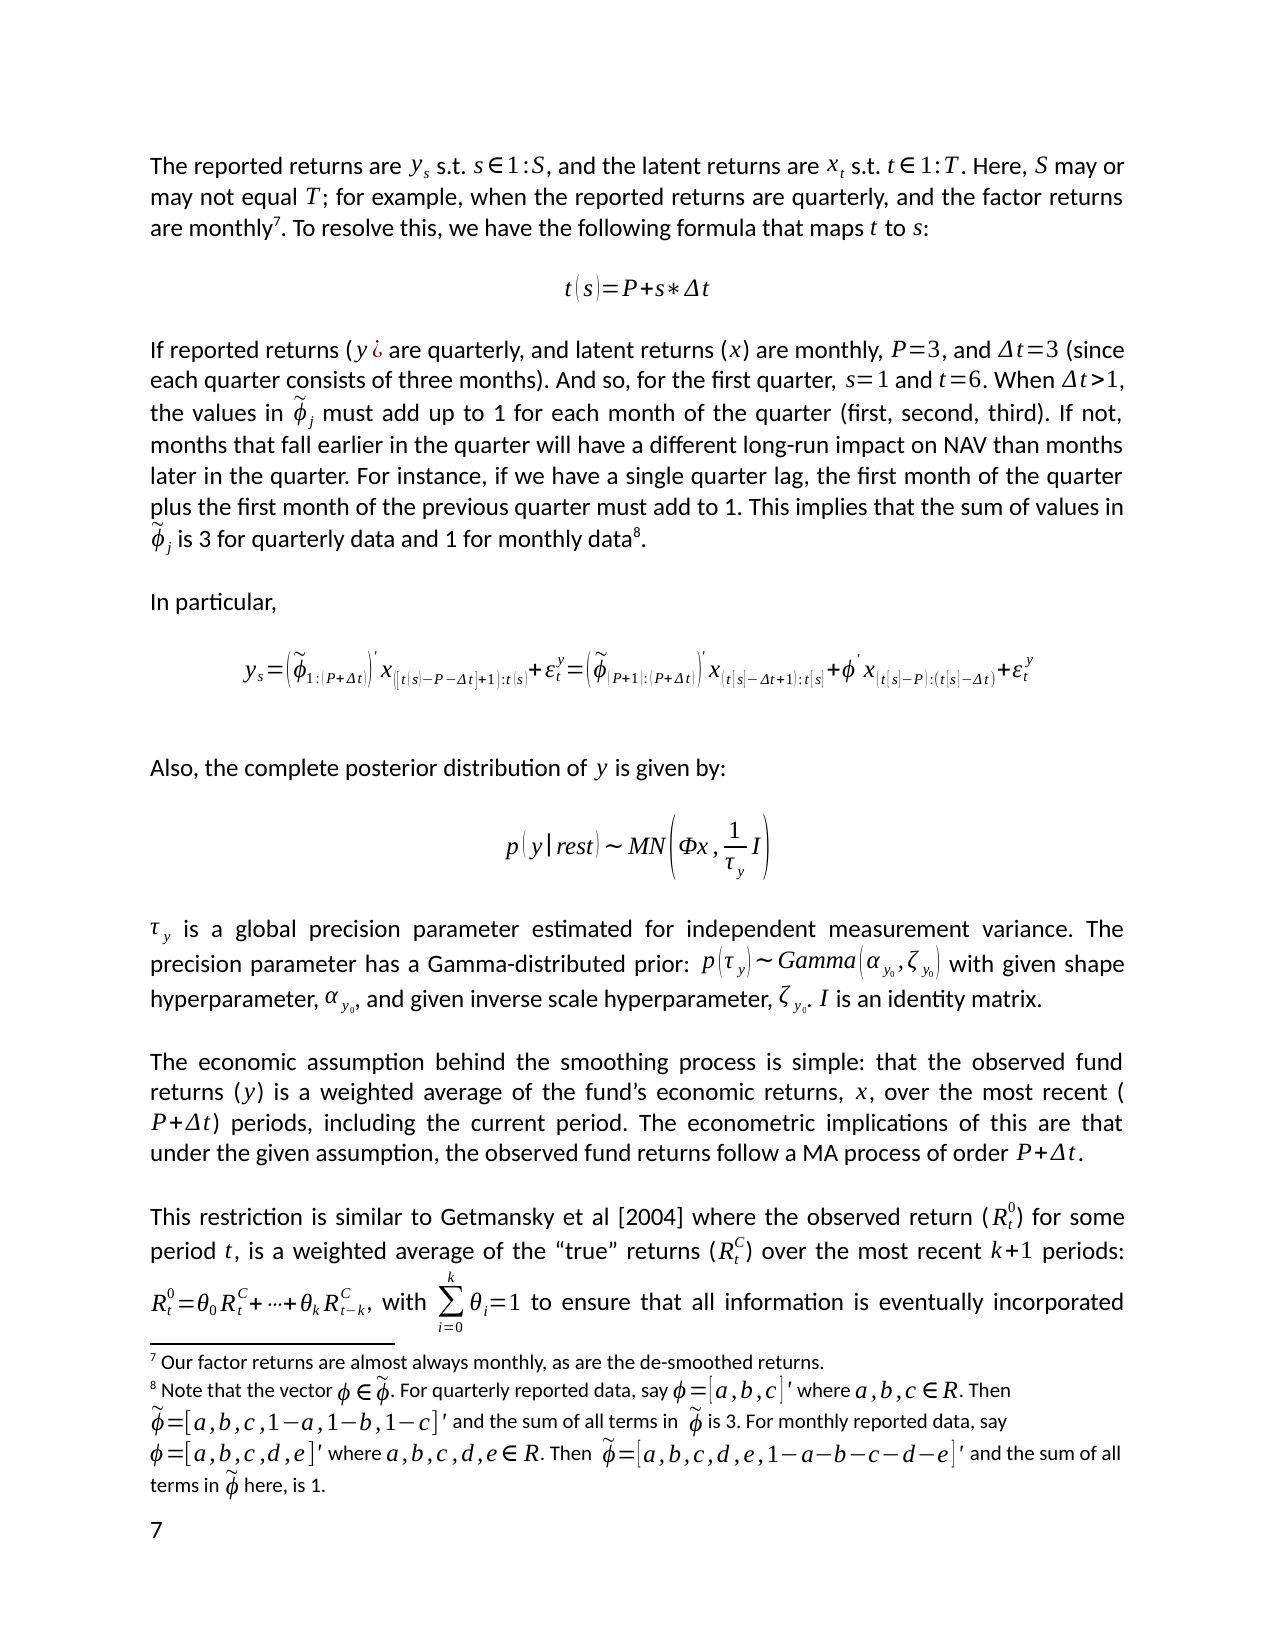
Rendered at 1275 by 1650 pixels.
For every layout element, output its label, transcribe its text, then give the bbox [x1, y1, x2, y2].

text The economic assumption behind the smoothing process is simple: that the observed fund returns () is a weighted average of the fund’s economic returns, , over the most recent () periods, including the current period. The econometric implications of this are that under the given assumption, the observed fund returns follow a MA process of order . [150, 1046, 1125, 1168]
text In particular, [150, 586, 1125, 617]
text Also, the complete posterior distribution of is given by: [150, 752, 1125, 783]
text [150, 1198, 1125, 1336]
text is a global precision parameter estimated for independent measurement variance. The precision parameter has a Gamma-distributed prior: with given shape hyperparameter, , and given inverse scale hyperparameter, . is an identity matrix. [150, 913, 1125, 1015]
text The reported returns are s.t. , and the latent returns are s.t. . Here, may or may not equal ; for example, when the reported returns are quarterly, and the factor returns are monthly. To resolve this, we have the following formula that maps to : [150, 150, 1125, 242]
text If reported returns ( are quarterly, and latent returns () are monthly, , and (since each quarter consists of three months). And so, for the first quarter, and . When , the values in must add up to 1 for each month of the quarter (first, second, third). If not, months that fall earlier in the quarter will have a different long-run impact on NAV than months later in the quarter. For instance, if we have a single quarter lag, the first month of the quarter plus the first month of the previous quarter must add to 1. This implies that the sum of values in is 3 for quarterly data and 1 for monthly data. [150, 334, 1125, 556]
